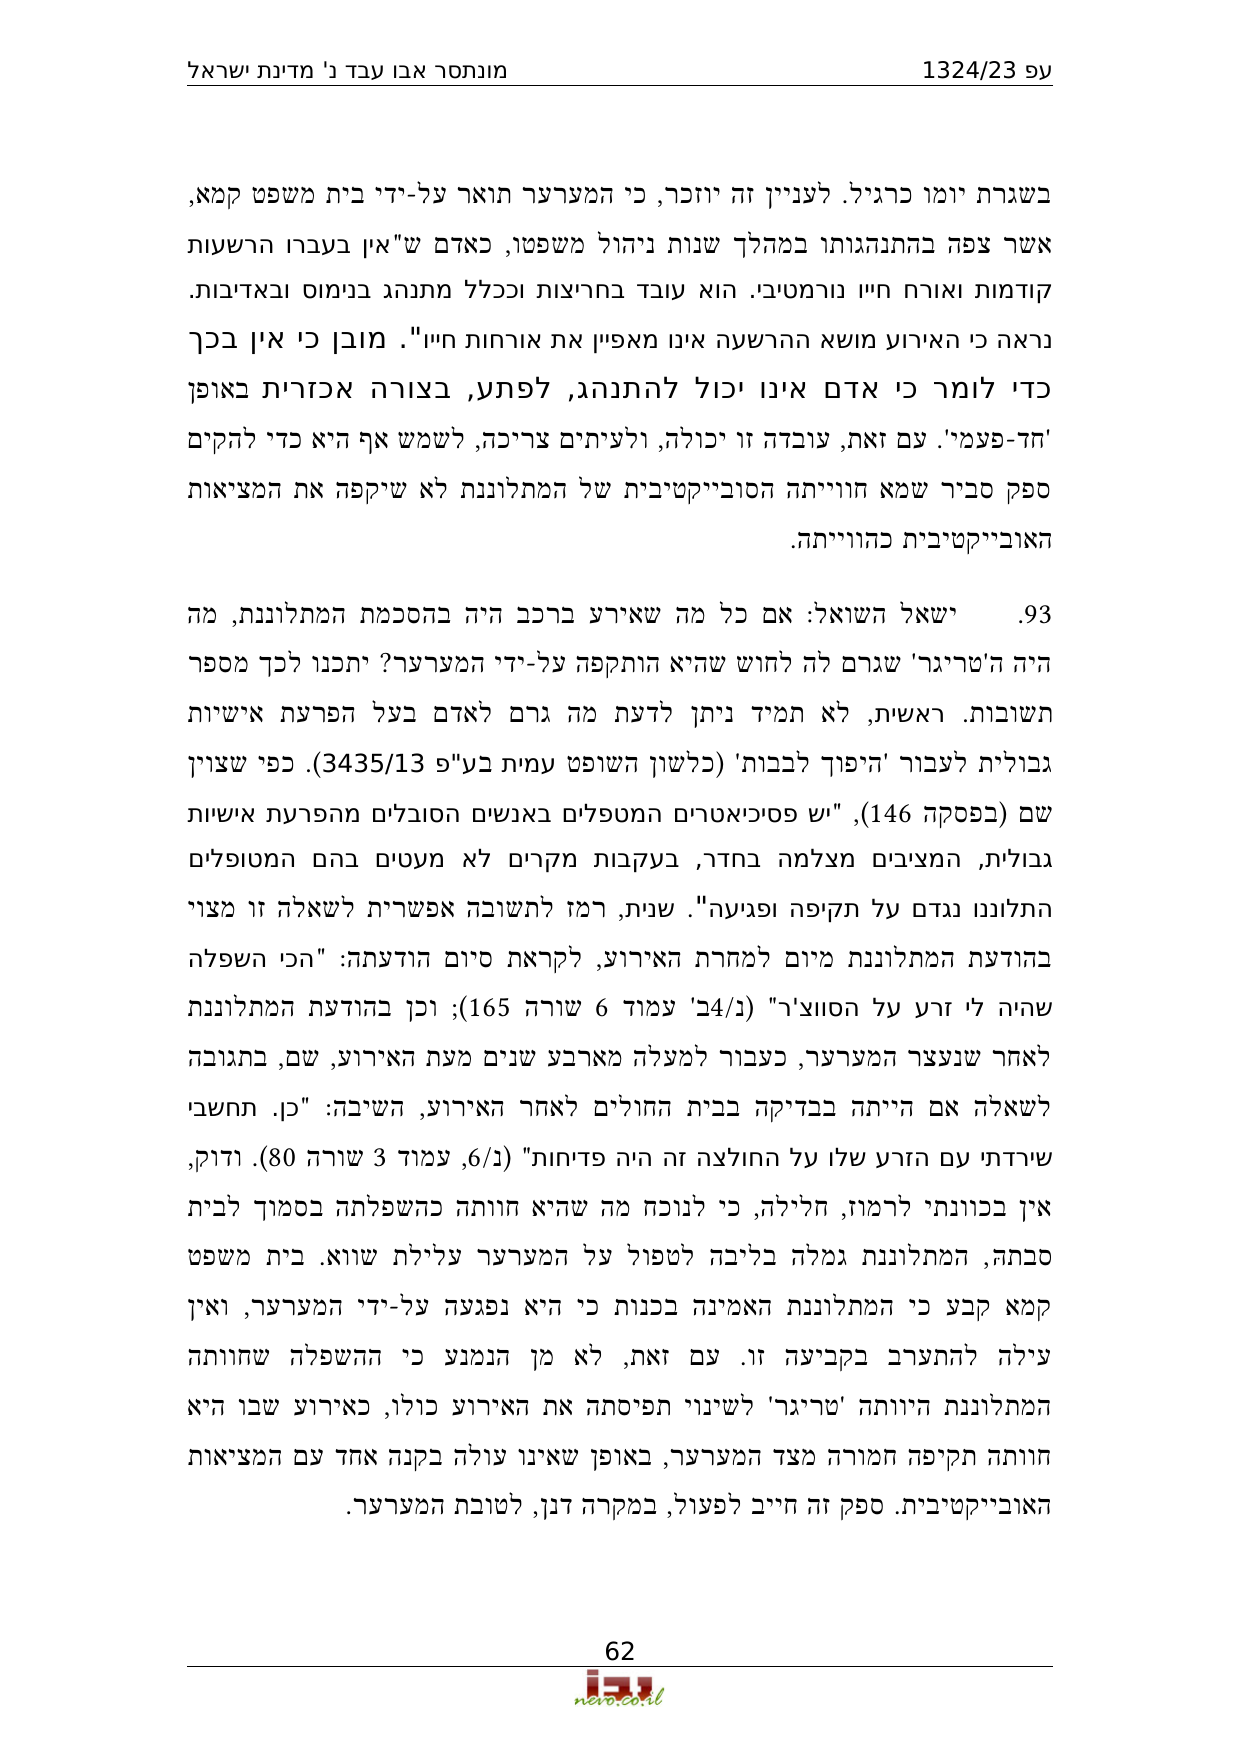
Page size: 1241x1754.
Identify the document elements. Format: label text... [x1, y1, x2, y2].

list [187, 177, 1053, 556]
list ישאל השואל: אם כל מה שאירע ברכב היה בהסכמת המתלוננת, מה היה ה'טריגר' שגרם לה לחוש שהיא הותקפה על-ידי המערער? יתכנו לכך מספר תשובות. ראשית, לא תמיד ניתן לדעת מה גרם לאדם בעל הפרעת אישיות גבולית לעבור 'היפוך לבבות' (כלשון השופט עמית בע"פ 3435/13). כפי שצוין שם (בפסקה 146), "יש פסיכיאטרים המטפלים באנשים הסובלים מהפרעת אישיות גבולית, המציבים מצלמה בחדר, בעקבות מקרים לא מעטים בהם המטופלים התלוננו נגדם על תקיפה ופגיעה". שנית, רמז לתשובה אפשרית לשאלה זו מצוי בהודעת המתלוננת מיום למחרת האירוע, לקראת סיום הודעתה: "הכי השפלה שהיה לי זרע על הסווצ'ר" (נ/4ב' עמוד 6 שורה 165); וכן בהודעת המתלוננת לאחר שנעצר המערער, כעבור למעלה מארבע שנים מעת האירוע, שם, בתגובה לשאלה אם הייתה בבדיקה בבית החולים לאחר האירוע, השיבה: "כן. תחשבי שירדתי עם הזרע שלו על החולצה זה היה פדיחות" (נ/6, עמוד 3 שורה 80). ודוק, אין בכוונתי לרמוז, חלילה, כי לנוכח מה שהיא חוותה כהשפלתה בסמוך לבית סבתהּ, המתלוננת גמלה בליבה לטפול על המערער עלילת שווא. בית משפט קמא קבע כי המתלוננת האמינה בכנות כי היא נפגעה על-ידי המערער, ואין עילה להתערב בקביעה זו. עם זאת, לא מן הנמנע כי ההשפלה שחוותה המתלוננת היוותה 'טריגר' לשינוי תפיסתה את האירוע כולו, כאירוע שבו היא חוותה תקיפה חמורה מצד המערער, באופן שאינו עולה בקנה אחד עם המציאות האובייקטיבית. ספק זה חייב לפעול, במקרה דנן, לטובת המערער. [187, 597, 1053, 1522]
picture [574, 1669, 666, 1707]
